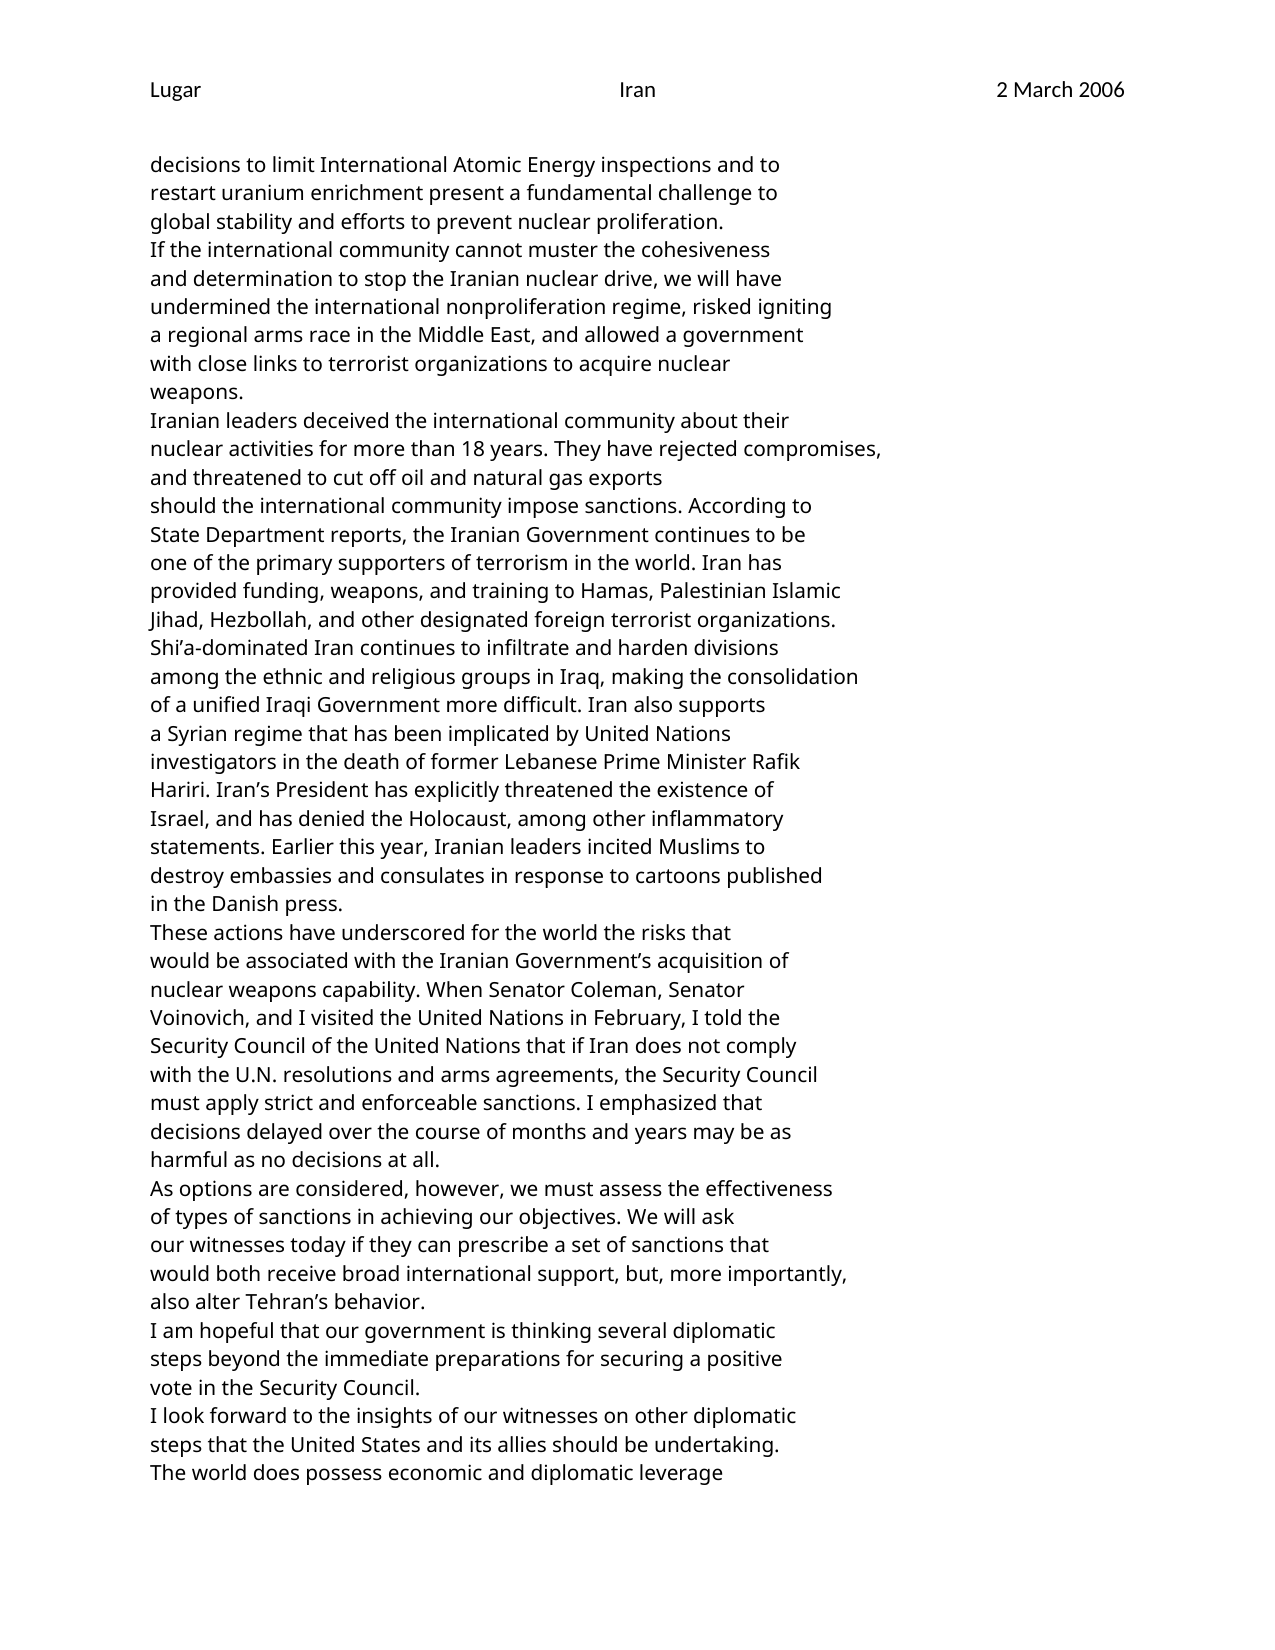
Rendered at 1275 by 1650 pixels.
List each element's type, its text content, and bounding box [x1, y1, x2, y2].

text also alter Tehran’s behavior. [150, 1287, 1125, 1316]
text among the ethnic and religious groups in Iraq, making the consolidation [150, 662, 1125, 690]
text Shi’a-dominated Iran continues to infiltrate and harden divisions [150, 633, 1125, 662]
text If the international community cannot muster the cohesiveness [150, 235, 1125, 264]
text and determination to stop the Iranian nuclear drive, we will have [150, 264, 1125, 292]
text nuclear weapons capability. When Senator Coleman, Senator [150, 975, 1125, 1003]
text a Syrian regime that has been implicated by United Nations [150, 719, 1125, 747]
text nuclear activities for more than 18 years. They have rejected compromises, [150, 434, 1125, 463]
text vote in the Security Council. [150, 1373, 1125, 1401]
text harmful as no decisions at all. [150, 1145, 1125, 1174]
text and threatened to cut off oil and natural gas exports [150, 463, 1125, 491]
text Security Council of the United Nations that if Iran does not comply [150, 1032, 1125, 1060]
text with the U.N. resolutions and arms agreements, the Security Council [150, 1060, 1125, 1088]
text Voinovich, and I visited the United Nations in February, I told the [150, 1003, 1125, 1032]
text in the Danish press. [150, 889, 1125, 918]
text would both receive broad international support, but, more importantly, [150, 1259, 1125, 1287]
text our witnesses today if they can prescribe a set of sanctions that [150, 1231, 1125, 1259]
text investigators in the death of former Lebanese Prime Minister Rafik [150, 747, 1125, 776]
text I look forward to the insights of our witnesses on other diplomatic [150, 1401, 1125, 1430]
text Iranian leaders deceived the international community about their [150, 406, 1125, 434]
text restart uranium enrichment present a fundamental challenge to [150, 178, 1125, 207]
text Hariri. Iran’s President has explicitly threatened the existence of [150, 776, 1125, 804]
text weapons. [150, 377, 1125, 406]
text steps beyond the immediate preparations for securing a positive [150, 1344, 1125, 1373]
text Israel, and has denied the Holocaust, among other inflammatory [150, 804, 1125, 832]
text destroy embassies and consulates in response to cartoons published [150, 861, 1125, 889]
text As options are considered, however, we must assess the effectiveness [150, 1174, 1125, 1202]
text These actions have underscored for the world the risks that [150, 918, 1125, 946]
text of a unified Iraqi Government more difficult. Iran also supports [150, 690, 1125, 719]
text I am hopeful that our government is thinking several diplomatic [150, 1316, 1125, 1344]
text should the international community impose sanctions. According to [150, 491, 1125, 520]
text decisions delayed over the course of months and years may be as [150, 1117, 1125, 1145]
text would be associated with the Iranian Government’s acquisition of [150, 946, 1125, 975]
text must apply strict and enforceable sanctions. I emphasized that [150, 1088, 1125, 1117]
text State Department reports, the Iranian Government continues to be [150, 520, 1125, 548]
text of types of sanctions in achieving our objectives. We will ask [150, 1202, 1125, 1231]
text undermined the international nonproliferation regime, risked igniting [150, 292, 1125, 321]
text steps that the United States and its allies should be undertaking. [150, 1430, 1125, 1458]
text one of the primary supporters of terrorism in the world. Iran has [150, 548, 1125, 577]
text statements. Earlier this year, Iranian leaders incited Muslims to [150, 832, 1125, 861]
text Jihad, Hezbollah, and other designated foreign terrorist organizations. [150, 605, 1125, 633]
text global stability and efforts to prevent nuclear proliferation. [150, 207, 1125, 235]
text a regional arms race in the Middle East, and allowed a government [150, 321, 1125, 349]
text The world does possess economic and diplomatic leverage [150, 1458, 1125, 1487]
text provided funding, weapons, and training to Hamas, Palestinian Islamic [150, 577, 1125, 605]
text decisions to limit International Atomic Energy inspections and to [150, 150, 1125, 178]
text with close links to terrorist organizations to acquire nuclear [150, 349, 1125, 377]
